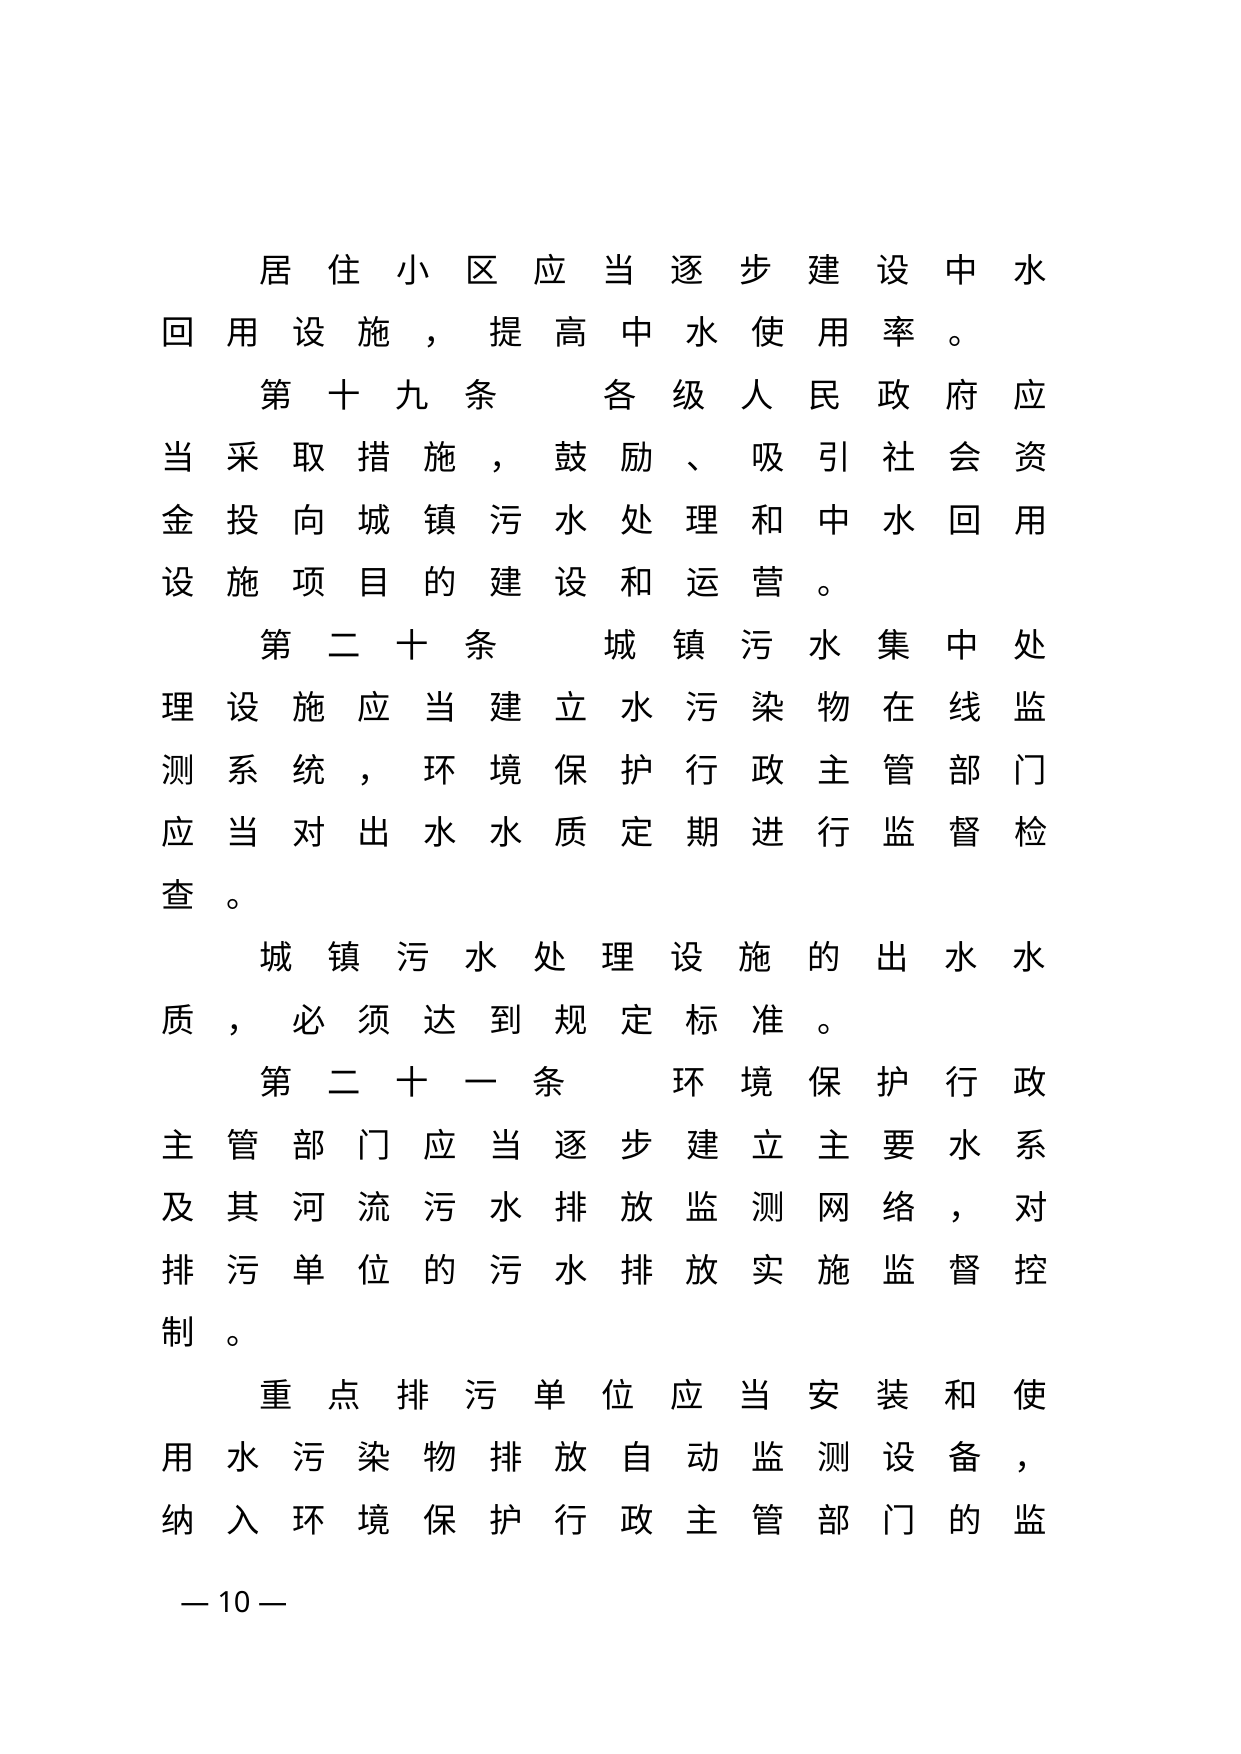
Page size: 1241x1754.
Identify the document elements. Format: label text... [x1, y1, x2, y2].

text 第二十条 城镇污水集中处理设施应当建立水污染物在线监测系统，环境保护行政主管部门应当对出水水质定期进行监督检查。 [161, 611, 1079, 924]
text 第十九条 各级人民政府应当采取措施，鼓励、吸引社会资金投向城镇污水处理和中水回用设施项目的建设和运营。 [161, 361, 1079, 611]
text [161, 1361, 1079, 1549]
text 居住小区应当逐步建设中水回用设施，提高中水使用率。 [161, 236, 1079, 361]
text 第二十一条 环境保护行政主管部门应当逐步建立主要水系及其河流污水排放监测网络，对排污单位的污水排放实施监督控制。 [161, 1049, 1079, 1361]
text 城镇污水处理设施的出水水质，必须达到规定标准。 [161, 924, 1079, 1049]
